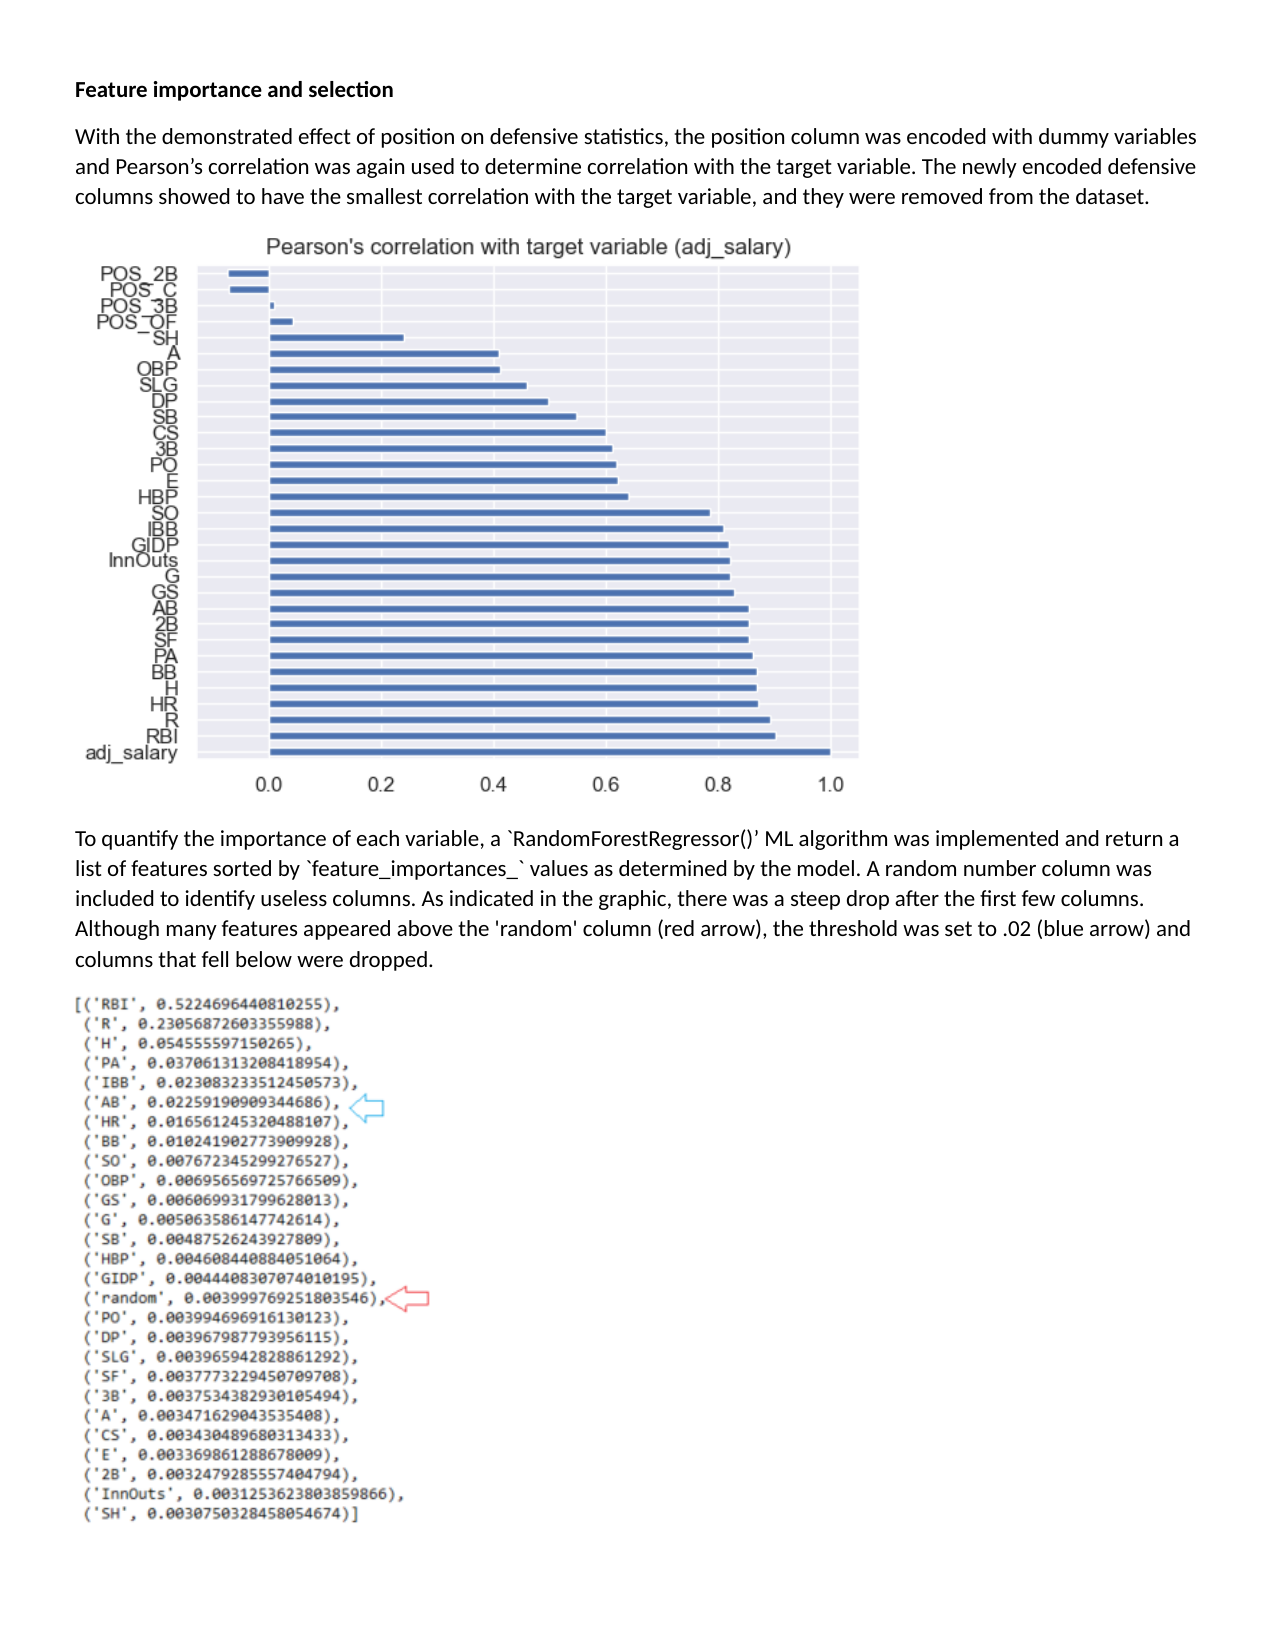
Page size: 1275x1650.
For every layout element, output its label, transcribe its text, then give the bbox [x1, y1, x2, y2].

picture [75, 991, 440, 1534]
text To quantify the importance of each variable, a `RandomForestRegressor()’ ML algorithm was implemented and return a list of features sorted by `feature_importances_` values as determined by the model. A random number column was included to identify useless columns. As indicated in the graphic, there was a steep drop after the first few columns. Although many features appeared above the 'random' column (red arrow), the threshold was set to .02 (blue arrow) and columns that fell below were dropped. [75, 824, 1200, 973]
picture [75, 229, 872, 805]
text Feature importance and selection [75, 75, 1200, 103]
text With the demonstrated effect of position on defensive statistics, the position column was encoded with dummy variables and Pearson’s correlation was again used to determine correlation with the target variable. The newly encoded defensive columns showed to have the smallest correlation with the target variable, and they were removed from the dataset. [75, 122, 1200, 210]
